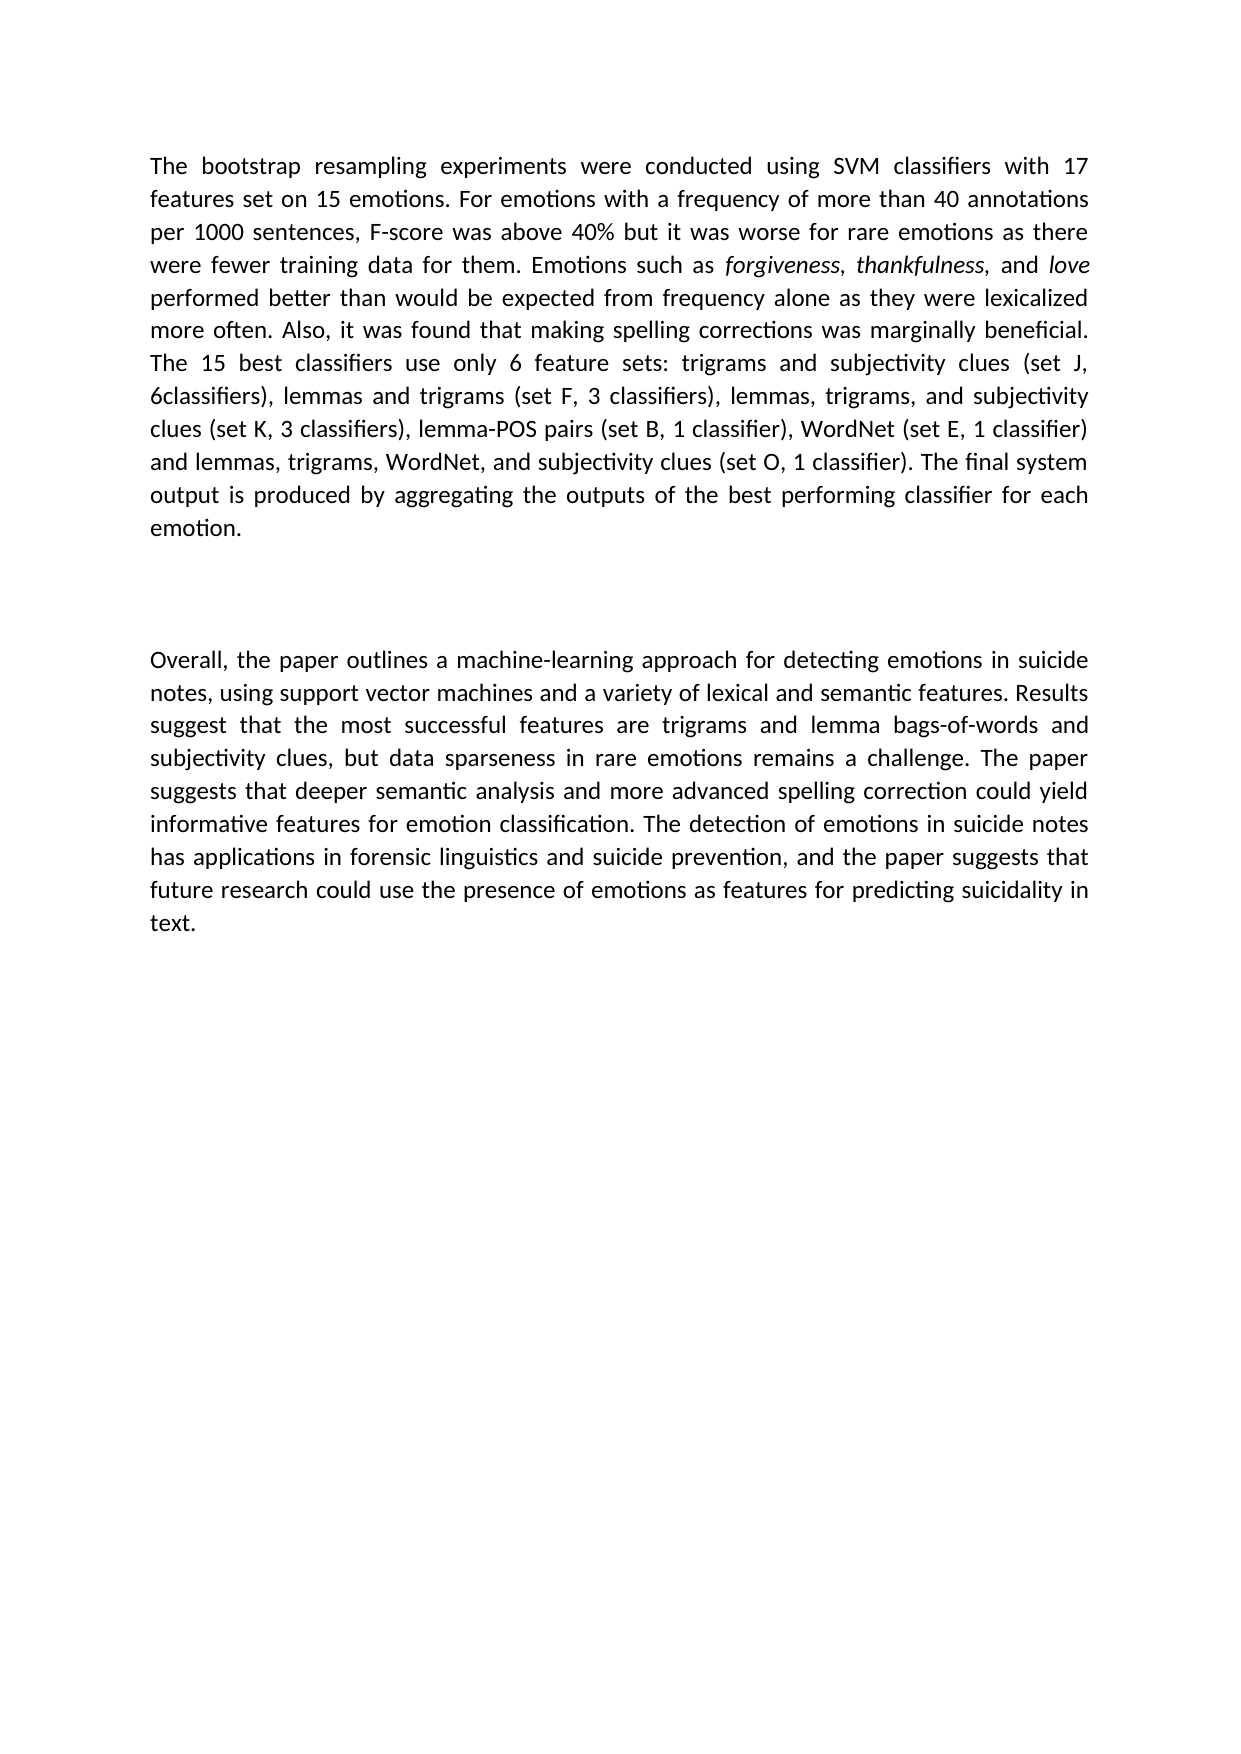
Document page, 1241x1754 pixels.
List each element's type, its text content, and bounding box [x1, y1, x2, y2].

text The bootstrap resampling experiments were conducted using SVM classifiers with 17 features set on 15 emotions. For emotions with a frequency of more than 40 annotations per 1000 sentences, F-score was above 40% but it was worse for rare emotions as there were fewer training data for them. Emotions such as forgiveness, thankfulness, and love performed better than would be expected from frequency alone as they were lexicalized more often. Also, it was found that making spelling corrections was marginally beneficial. The 15 best classifiers use only 6 feature sets: trigrams and subjectivity clues (set J, 6classifiers), lemmas and trigrams (set F, 3 classifiers), lemmas, trigrams, and subjectivity clues (set K, 3 classifiers), lemma-POS pairs (set B, 1 classifier), WordNet (set E, 1 classifier) and lemmas, trigrams, WordNet, and subjectivity clues (set O, 1 classifier). The final system output is produced by aggregating the outputs of the best performing classifier for each emotion. [150, 150, 1090, 543]
text Overall, the paper outlines a machine-learning approach for detecting emotions in suicide notes, using support vector machines and a variety of lexical and semantic features. Results suggest that the most successful features are trigrams and lemma bags-of-words and subjectivity clues, but data sparseness in rare emotions remains a challenge. The paper suggests that deeper semantic analysis and more advanced spelling correction could yield informative features for emotion classification. The detection of emotions in suicide notes has applications in forensic linguistics and suicide prevention, and the paper suggests that future research could use the presence of emotions as features for predicting suicidality in text. [150, 644, 1090, 938]
